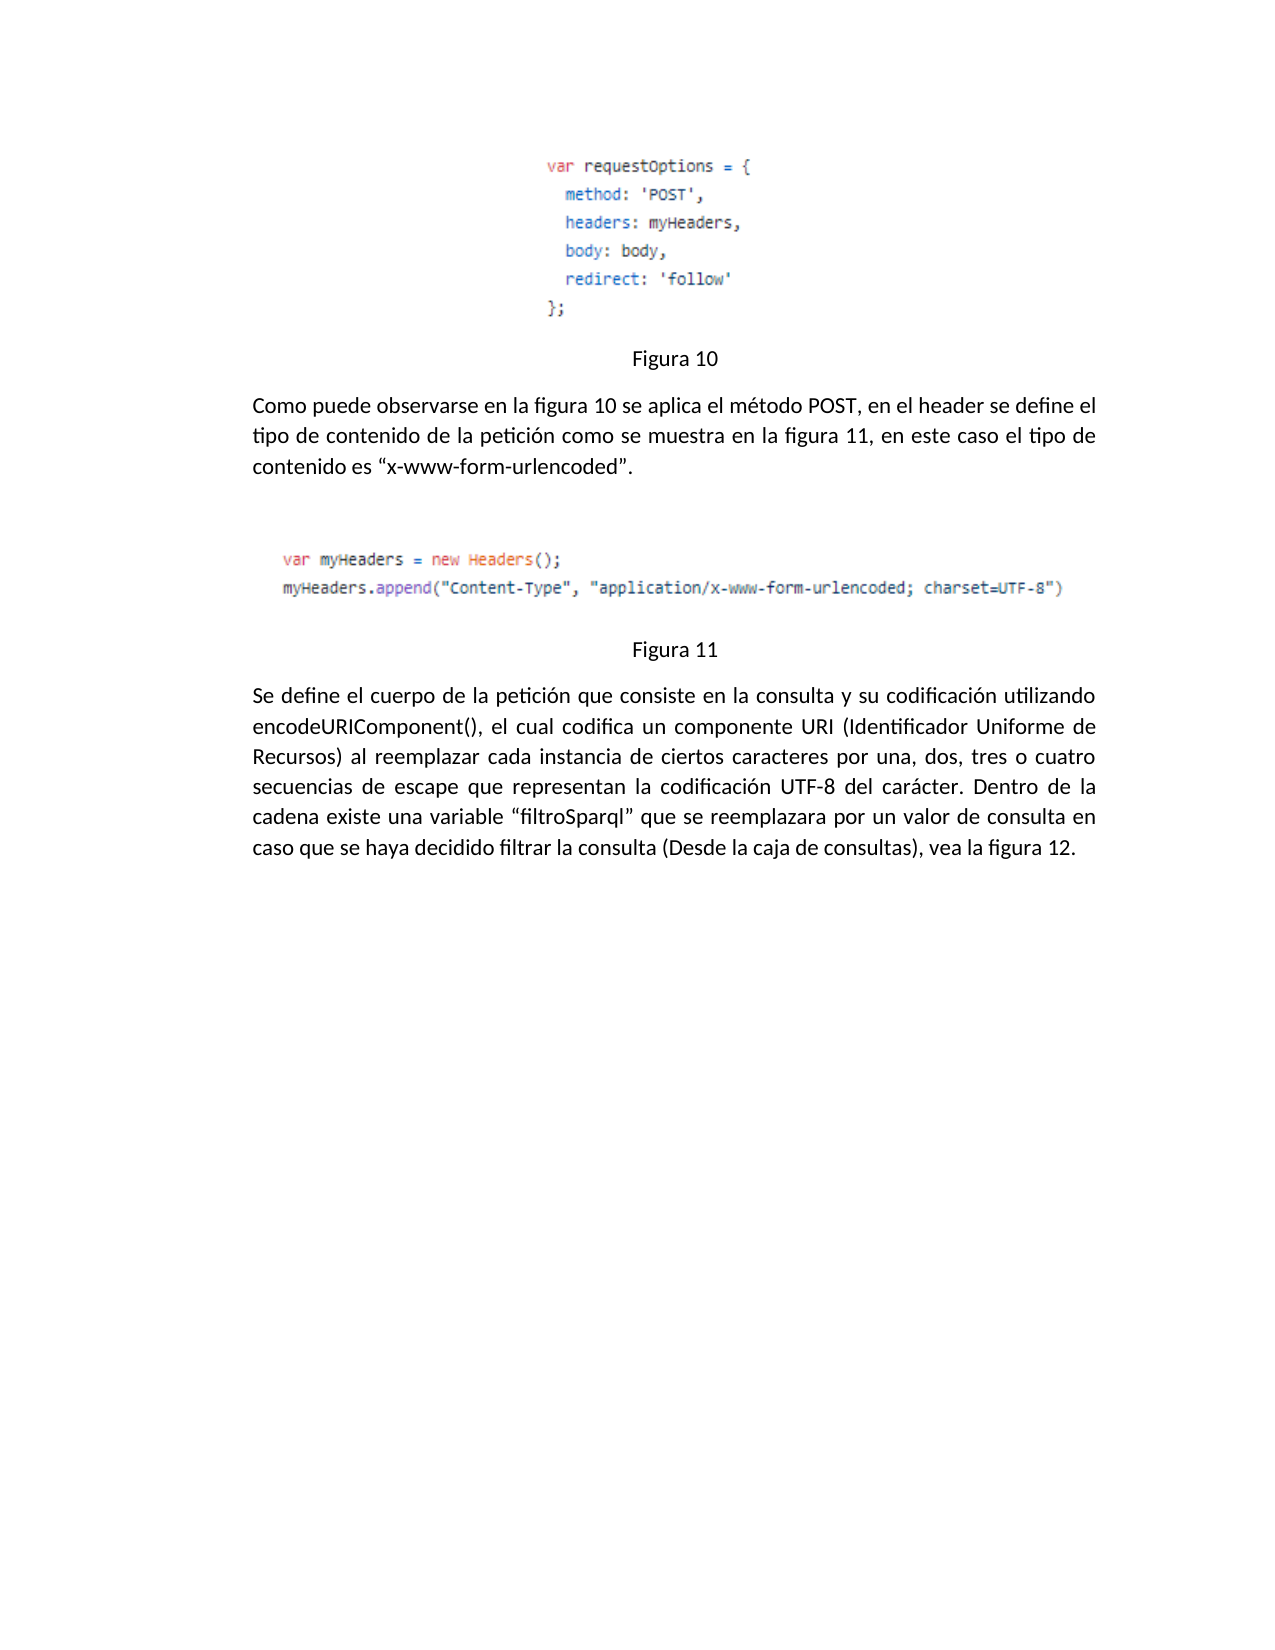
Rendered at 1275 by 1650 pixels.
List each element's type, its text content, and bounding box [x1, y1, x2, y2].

picture [528, 147, 822, 326]
text Figura 10 [252, 344, 1098, 373]
text Se define el cuerpo de la petición que consiste en la consulta y su codificación utilizando encodeURIComponent(), el cual codifica un componente URI (Identificador Uniforme de Recursos) al reemplazar cada instancia de ciertos caracteres por una, dos, tres o cuatro secuencias de escape que representan la codificación UTF-8 del carácter. Dentro de la cadena existe una variable “filtroSparql” que se reemplazara por un valor de consulta en caso que se haya decidido filtrar la consulta (Desde la caja de consultas), vea la figura 12. [252, 682, 1098, 861]
picture [278, 545, 1072, 616]
text Figura 11 [252, 635, 1098, 663]
text Como puede observarse en la figura 10 se aplica el método POST, en el header se define el tipo de contenido de la petición como se muestra en la figura 11, en este caso el tipo de contenido es “x-www-form-urlencoded”. [252, 391, 1098, 480]
